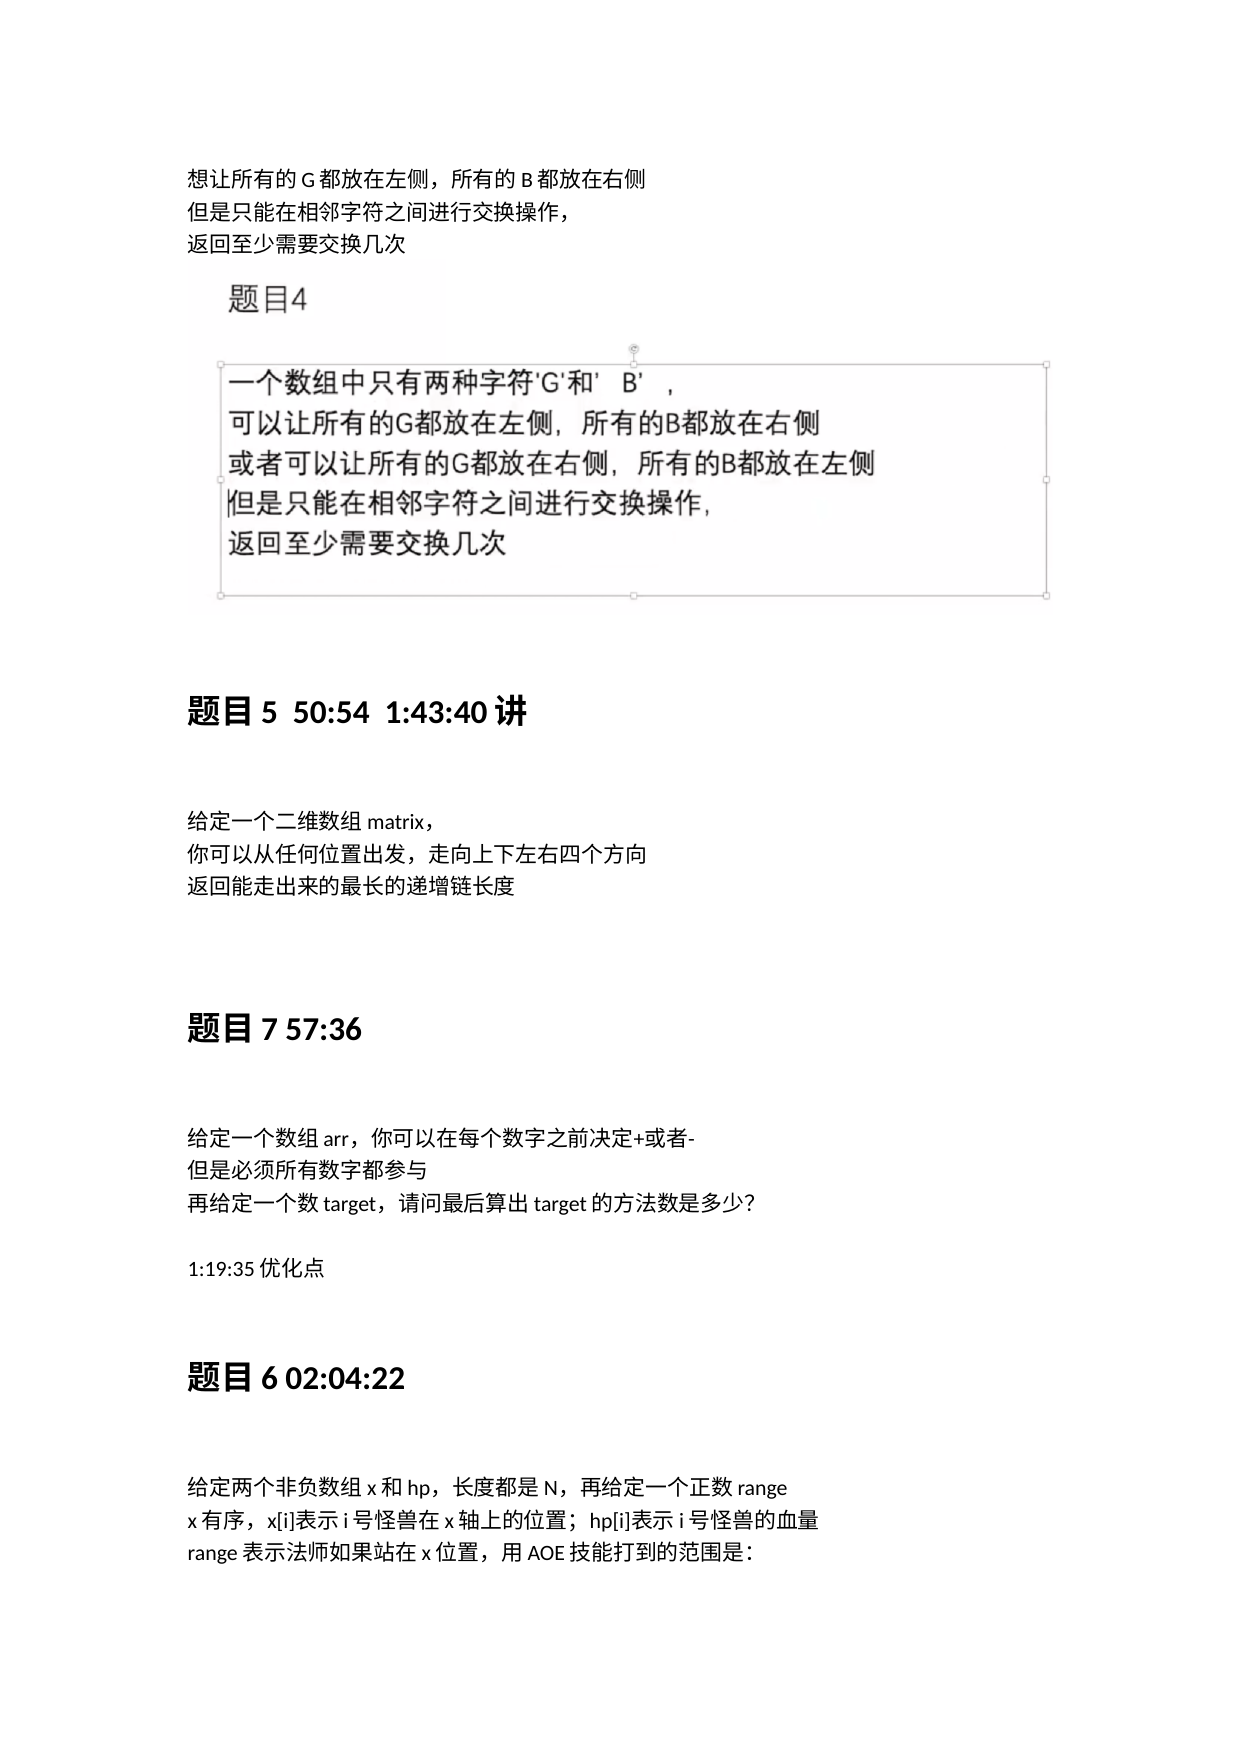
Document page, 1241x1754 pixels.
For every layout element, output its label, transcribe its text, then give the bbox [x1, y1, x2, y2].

text 1:19:35优化点 [187, 1251, 1053, 1283]
text 给定两个非负数组x和hp，长度都是N，再给定一个正数range [187, 1470, 1053, 1502]
text 返回至少需要交换几次 [187, 227, 1053, 259]
text 你可以从任何位置出发，走向上下左右四个方向 [187, 836, 1053, 869]
subtitle 题目6 02:04:22 [187, 1343, 1053, 1408]
text 想让所有的G都放在左侧，所有的B都放在右侧 [187, 162, 1053, 194]
text 给定一个二维数组matrix， [187, 804, 1053, 836]
text 但是只能在相邻字符之间进行交换操作， [187, 194, 1053, 227]
subtitle 题目5 50:54 1:43:40讲 [187, 677, 1053, 742]
text 再给定一个数target，请问最后算出target的方法数是多少？ [187, 1186, 1053, 1218]
text 给定一个数组arr，你可以在每个数字之前决定+或者- [187, 1121, 1053, 1153]
text 返回能走出来的最长的递增链长度 [187, 869, 1053, 901]
picture [187, 259, 1053, 615]
text 但是必须所有数字都参与 [187, 1153, 1053, 1186]
text x有序，x[i]表示i号怪兽在x轴上的位置；hp[i]表示i号怪兽的血量 [187, 1502, 1053, 1535]
text range表示法师如果站在x位置，用AOE技能打到的范围是： [187, 1535, 1053, 1567]
subtitle 题目7 57:36 [187, 993, 1053, 1058]
